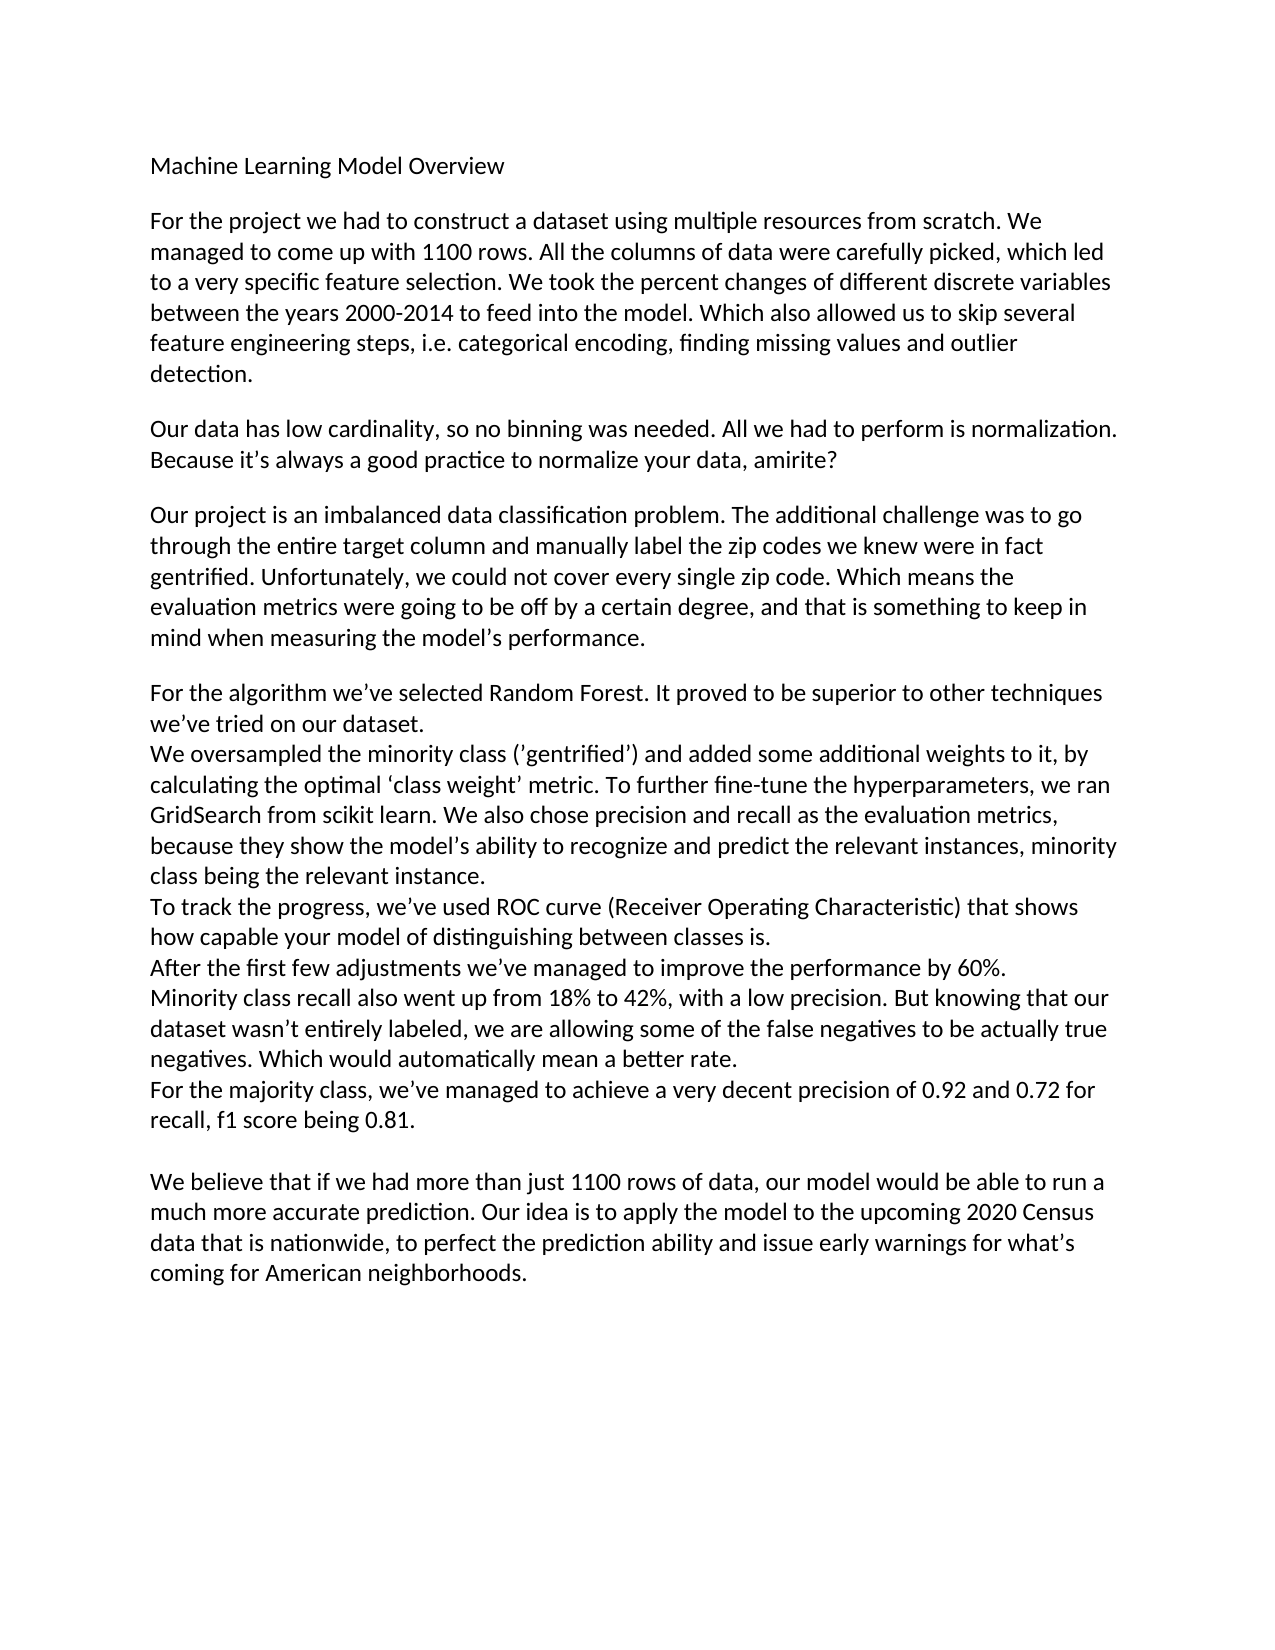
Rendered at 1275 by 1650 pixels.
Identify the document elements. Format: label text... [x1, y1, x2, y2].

text We oversampled the minority class (’gentrified’) and added some additional weights to it, by calculating the optimal ‘class weight’ metric. To further fine-tune the hyperparameters, we ran GridSearch from scikit learn. We also chose precision and recall as the evaluation metrics, because they show the model’s ability to recognize and predict the relevant instances, minority class being the relevant instance. [150, 738, 1125, 891]
text Minority class recall also went up from 18% to 42%, with a low precision. But knowing that our dataset wasn’t entirely labeled, we are allowing some of the false negatives to be actually true negatives. Which would automatically mean a better rate. [150, 982, 1125, 1074]
text We believe that if we had more than just 1100 rows of data, our model would be able to run a much more accurate prediction. Our idea is to apply the model to the upcoming 2020 Census data that is nationwide, to perfect the prediction ability and issue early warnings for what’s coming for American neighborhoods. [150, 1166, 1125, 1288]
text Our project is an imbalanced data classification problem. The additional challenge was to go through the entire target column and manually label the zip codes we knew were in fact gentrified. Unfortunately, we could not cover every single zip code. Which means the evaluation metrics were going to be off by a certain degree, and that is something to keep in mind when measuring the model’s performance. [150, 500, 1125, 652]
text Our data has low cardinality, so no binning was needed. All we had to perform is normalization. Because it’s always a good practice to normalize your data, amirite? [150, 414, 1125, 475]
text For the project we had to construct a dataset using multiple resources from scratch. We managed to come up with 1100 rows. All the columns of data were carefully picked, which led to a very specific feature selection. We took the percent changes of different discrete variables between the years 2000-2014 to feed into the model. Which also allowed us to skip several feature engineering steps, i.e. categorical encoding, finding missing values and outlier detection. [150, 206, 1125, 389]
text For the majority class, we’ve managed to achieve a very decent precision of 0.92 and 0.72 for recall, f1 score being 0.81. [150, 1074, 1125, 1135]
text To track the progress, we’ve used ROC curve (Receiver Operating Characteristic) that shows how capable your model of distinguishing between classes is. [150, 891, 1125, 952]
text Machine Learning Model Overview [150, 150, 1125, 181]
text For the algorithm we’ve selected Random Forest. It proved to be superior to other techniques we’ve tried on our dataset. [150, 677, 1125, 738]
text After the first few adjustments we’ve managed to improve the performance by 60%. [150, 952, 1125, 982]
